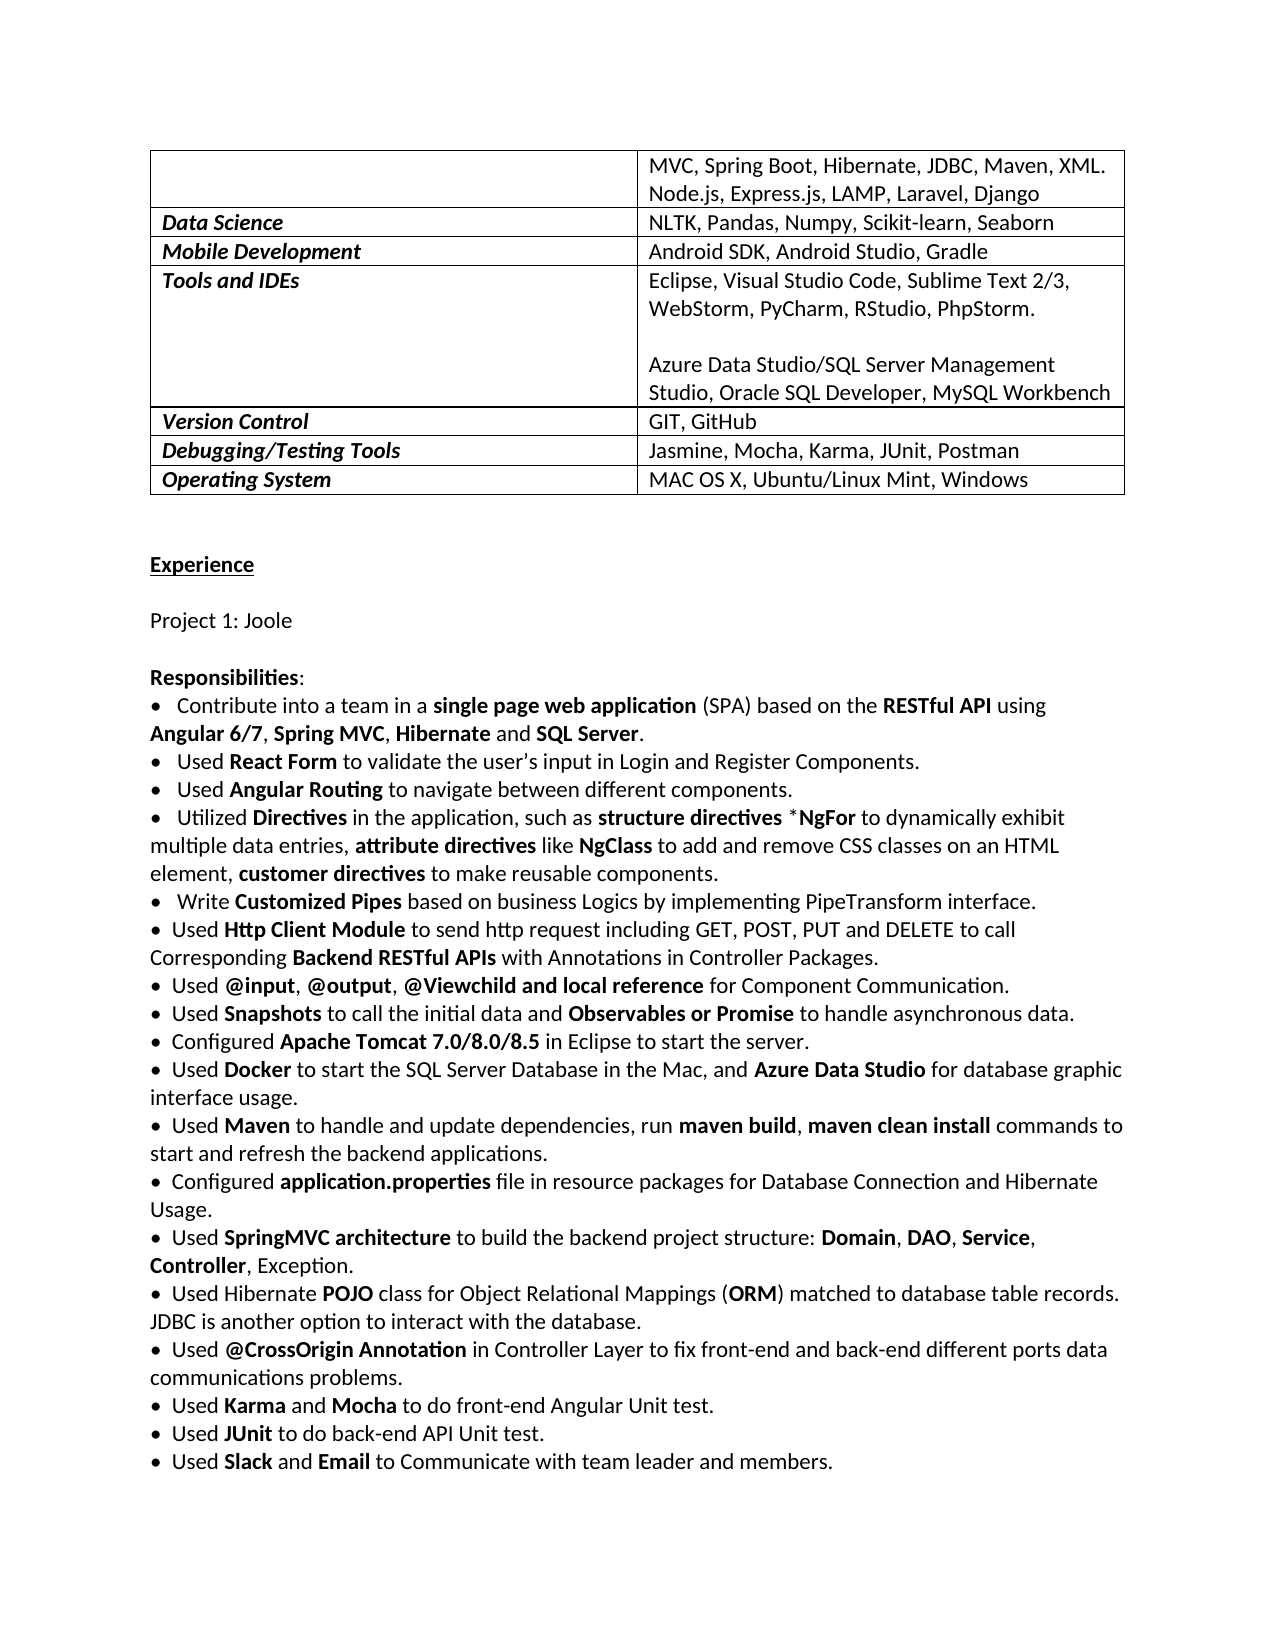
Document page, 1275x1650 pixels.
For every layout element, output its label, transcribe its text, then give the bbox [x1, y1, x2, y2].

text • Used Angular Routing to navigate between different components. [150, 775, 1125, 803]
text • Used Maven to handle and update dependencies, run maven build, maven clean install commands to start and refresh the backend applications. [150, 1111, 1125, 1167]
text • Used @CrossOrigin Annotation in Controller Layer to fix front-end and back-end different ports data communications problems. [150, 1335, 1125, 1391]
table_cell Operating System [151, 466, 637, 493]
text • Used Karma and Mocha to do front-end Angular Unit test. [150, 1391, 1125, 1419]
text • Used Docker to start the SQL Server Database in the Mac, and Azure Data Studio for database graphic interface usage. [150, 1055, 1125, 1111]
text • Used Hibernate POJO class for Object Relational Mappings (ORM) matched to database table records. JDBC is another option to interact with the database. [150, 1279, 1125, 1335]
table_cell MAC OS X, Ubuntu/Linux Mint, Windows [638, 466, 1124, 493]
text Responsibilities: [150, 663, 1125, 691]
table_cell Version Control [151, 408, 637, 435]
table_cell Tools and IDEs [151, 266, 637, 406]
table_cell Jasmine, Mocha, Karma, JUnit, Postman [638, 436, 1124, 464]
table_cell Eclipse, Visual Studio Code, Sublime Text 2/3, WebStorm, PyCharm, RStudio, PhpStorm. Azure Data Studio/SQL Server Management Studio, Oracle SQL Developer, MySQL Workbench [638, 266, 1124, 406]
text • Contribute into a team in a single page web application (SPA) based on the RESTful API using Angular 6/7, Spring MVC, Hibernate and SQL Server. [150, 691, 1125, 747]
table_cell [638, 151, 1124, 207]
table_cell NLTK, Pandas, Numpy, Scikit-learn, Seaborn [638, 208, 1124, 236]
text • Used Snapshots to call the initial data and Observables or Promise to handle asynchronous data. [150, 999, 1125, 1027]
text • Used SpringMVC architecture to build the backend project structure: Domain, DAO, Service, Controller, Exception. [150, 1223, 1125, 1279]
text • Used Slack and Email to Communicate with team leader and members. [150, 1447, 1125, 1475]
text • Used React Form to validate the user’s input in Login and Register Components. [150, 747, 1125, 775]
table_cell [151, 151, 637, 207]
text • Used Http Client Module to send http request including GET, POST, PUT and DELETE to call Corresponding Backend RESTful APIs with Annotations in Controller Packages. [150, 915, 1125, 971]
text Project 1: Joole [150, 607, 1125, 635]
table_cell Android SDK, Android Studio, Gradle [638, 237, 1124, 265]
table_cell Data Science [151, 208, 637, 236]
text • Write Customized Pipes based on business Logics by implementing PipeTransform interface. [150, 887, 1125, 915]
text • Configured application.properties file in resource packages for Database Connection and Hibernate Usage. [150, 1167, 1125, 1223]
text • Utilized Directives in the application, such as structure directives *NgFor to dynamically exhibit multiple data entries, attribute directives like NgClass to add and remove CSS classes on an HTML element, customer directives to make reusable components. [150, 803, 1125, 887]
text • Used @input, @output, @Viewchild and local reference for Component Communication. [150, 971, 1125, 999]
table_cell Debugging/Testing Tools [151, 436, 637, 464]
table_cell GIT, GitHub [638, 408, 1124, 435]
table_cell Mobile Development [151, 237, 637, 265]
text Experience [150, 551, 1125, 579]
text • Configured Apache Tomcat 7.0/8.0/8.5 in Eclipse to start the server. [150, 1027, 1125, 1055]
text • Used JUnit to do back-end API Unit test. [150, 1419, 1125, 1447]
